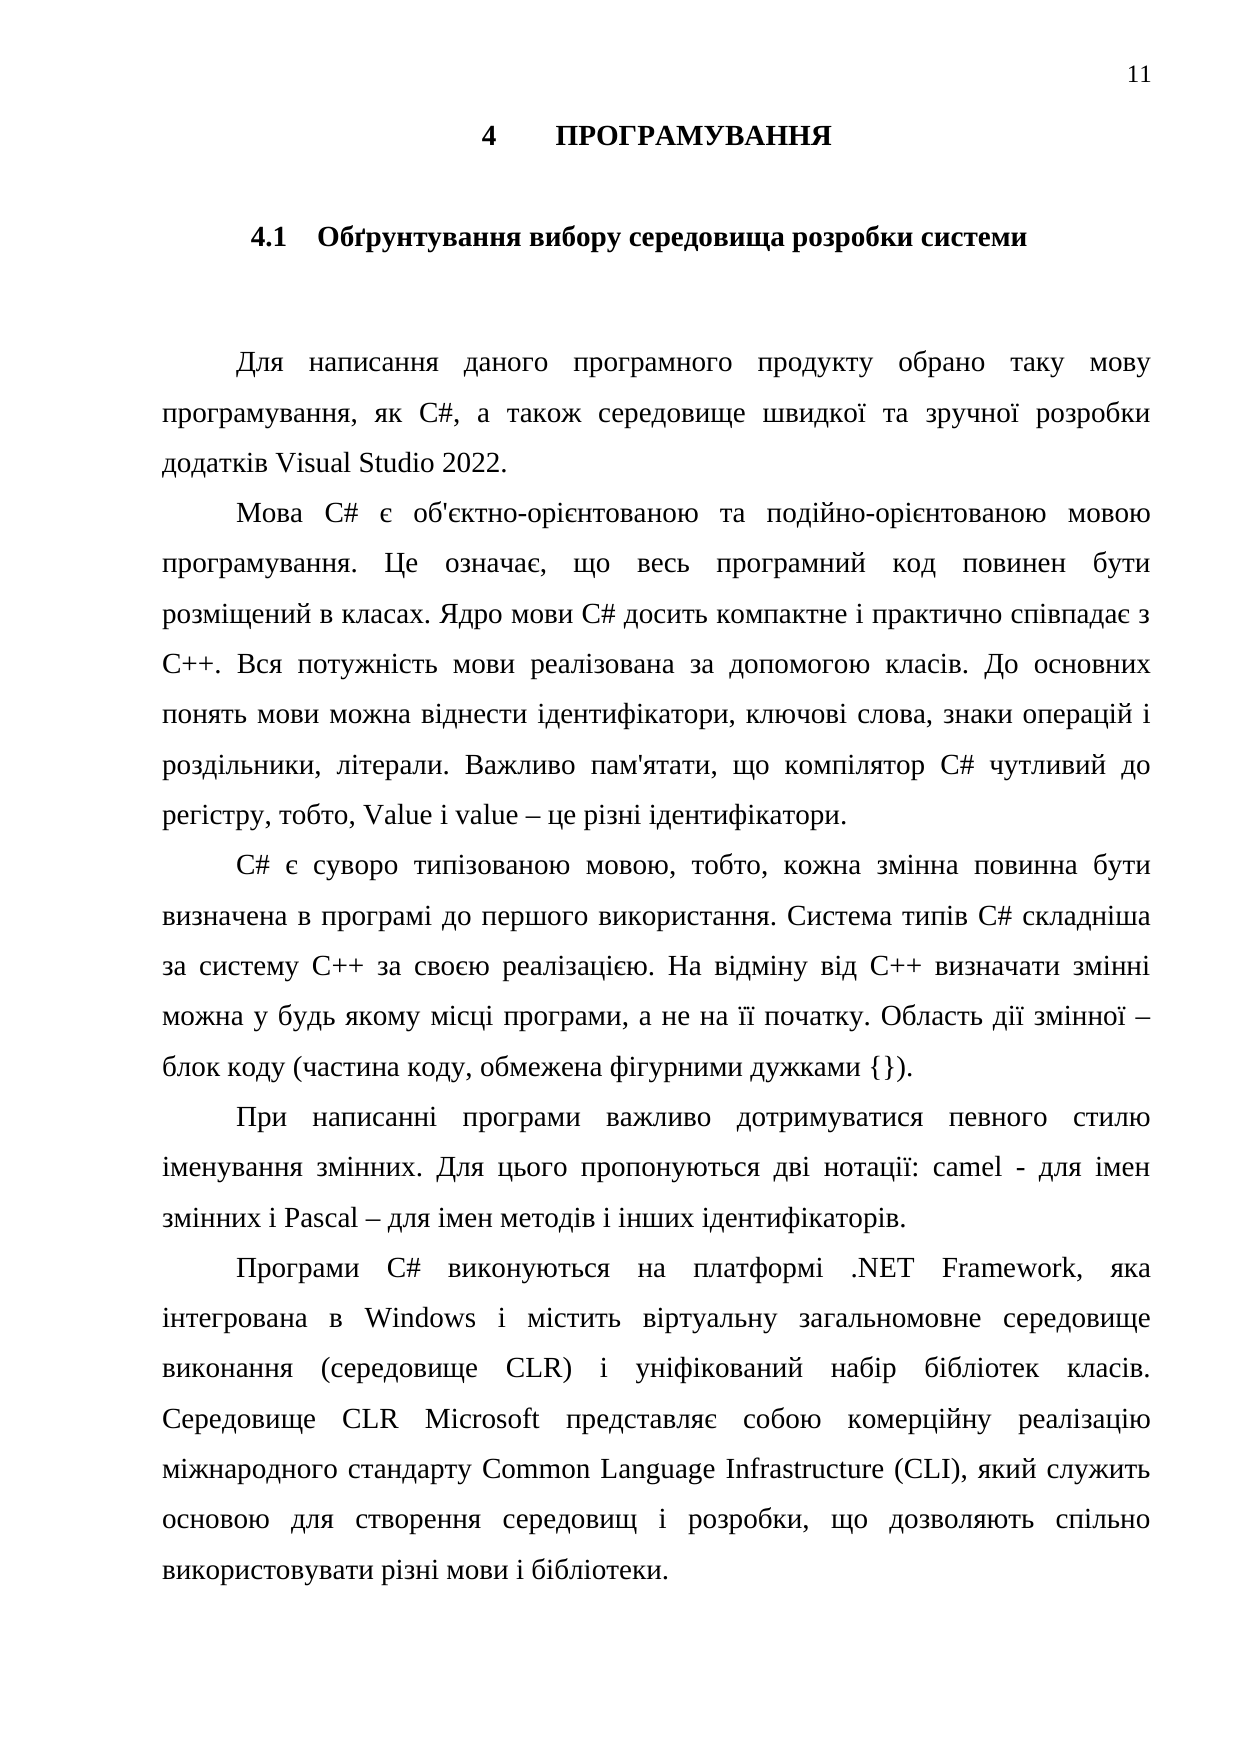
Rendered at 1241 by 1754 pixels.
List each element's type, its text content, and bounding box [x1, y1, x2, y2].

subtitle ПРОГРАМУВАННЯ [162, 118, 1152, 152]
text Мова C# є об'єктно-орієнтованою та подійно-орієнтованою мовою програмування. Це означає, що весь програмний код повинен бути розміщений в класах. Ядро мови C# досить компактне і практично співпадає з С++. Вся потужність мови реалізована за допомогою класів. До основних понять мови можна віднести ідентифікатори, ключові слова, знаки операцій і роздільники, літерали. Важливо пам'ятати, що компілятор C# чутливий до регістру, тобто, Value i value – це різні ідентифікатори. [162, 495, 1152, 831]
text Програми C# виконуються на платформі .NET Framework, яка інтегрована в Windows і містить віртуальну загальномовне середовище виконання (середовище CLR) і уніфікований набір бібліотек класів. Середовище CLR Microsoft представляє собою комерційну реалізацію міжнародного стандарту Common Language Infrastructure (CLI), який служить основою для створення середовищ і розробки, що дозволяють спільно використовувати різні мови і бібліотеки. [162, 1250, 1152, 1585]
text При написанні програми важливо дотримуватися певного стилю іменування змінних. Для цього пропонуються дві нотації: camel - для імен змінних і Pascal – для імен методів і інших ідентифікаторів. [162, 1099, 1152, 1233]
text Для написання даного програмного продукту обрано таку мову програмування, як C#, а також середовище швидкої та зручної розробки додатків Visual Studio 2022. [162, 344, 1152, 478]
text С# є суворо типізованою мовою, тобто, кожна змінна повинна бути визначена в програмі до першого використання. Система типів С# складніша за систему C++ за своєю реалізацією. На відміну від C++ визначати змінні можна у будь якому місці програми, а не на її початку. Область дії змінної – блок коду (частина коду, обмежена фігурними дужками {}). [162, 847, 1152, 1082]
subtitle Обґрунтування вибору середовища розробки системи [162, 219, 1152, 252]
